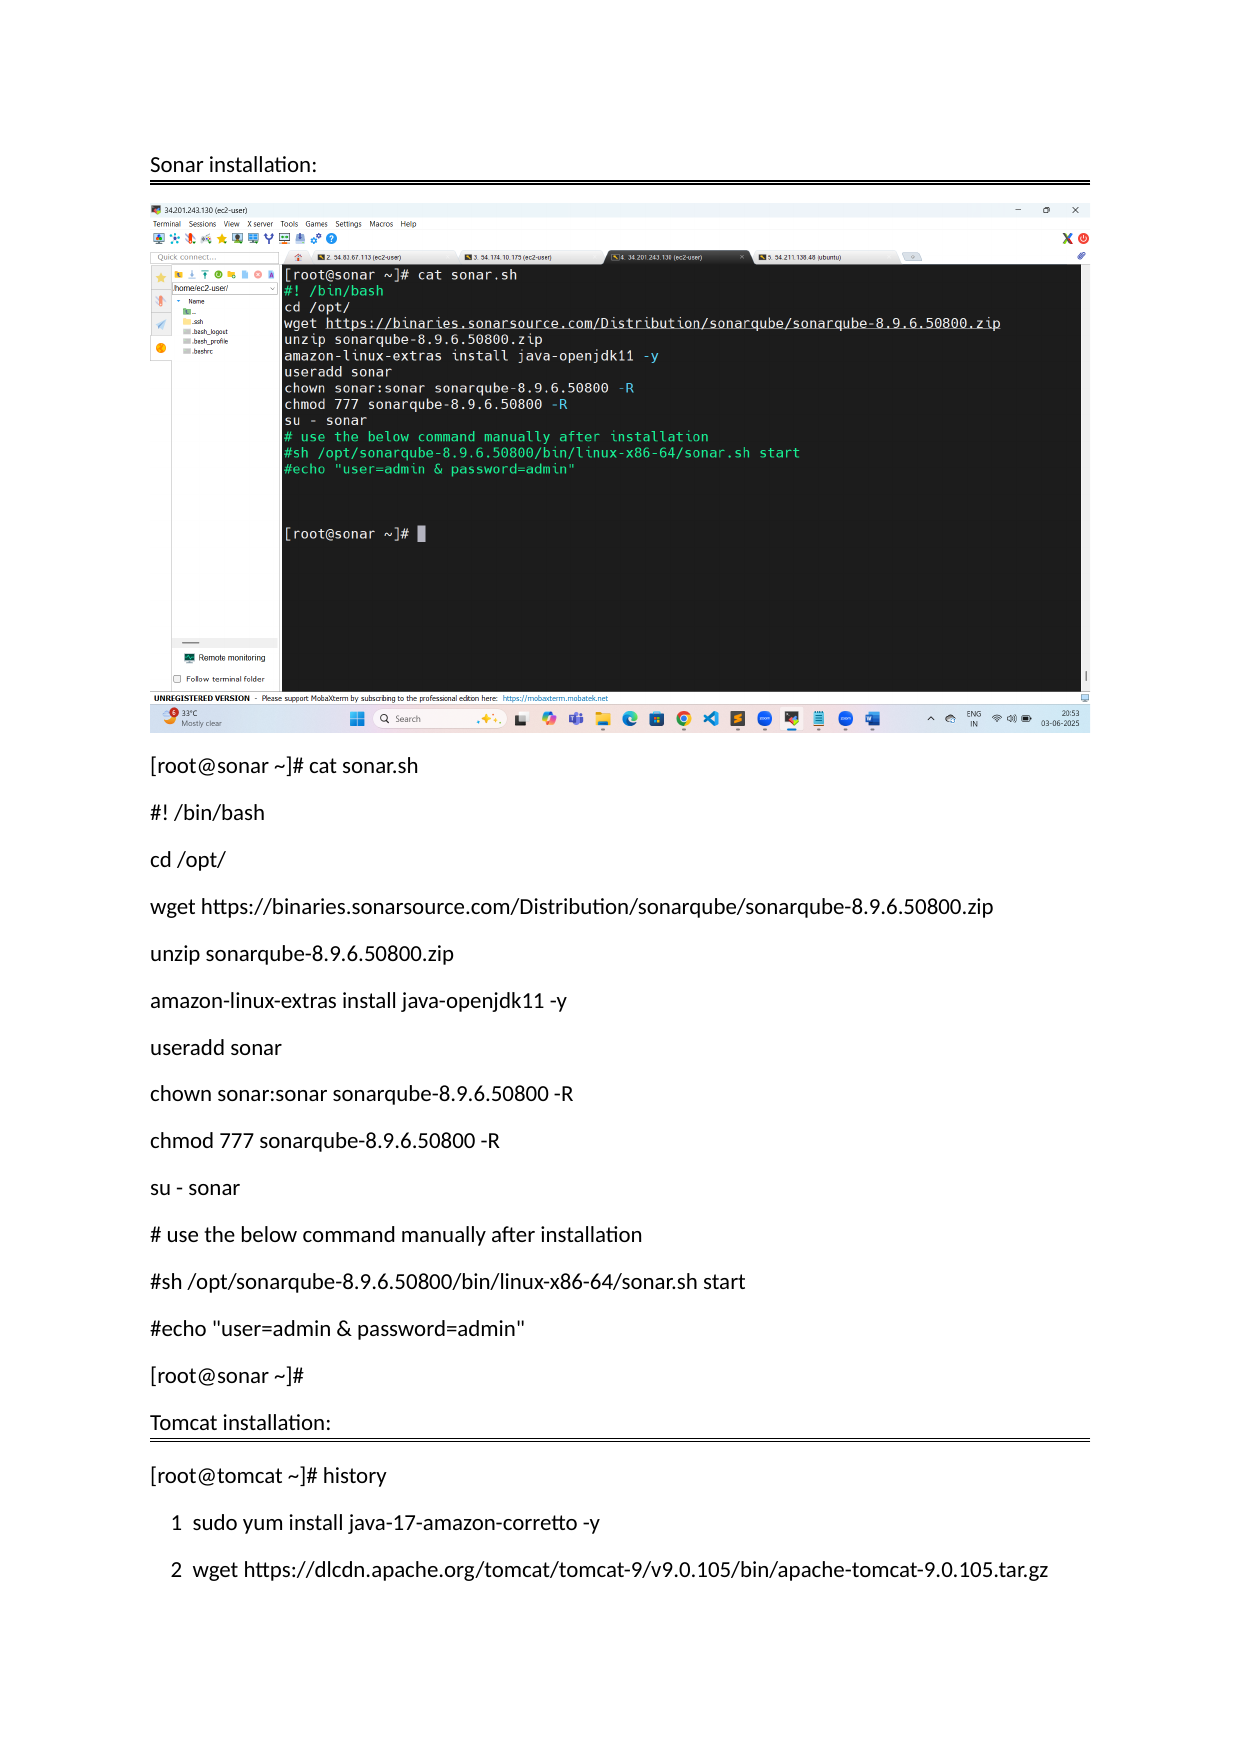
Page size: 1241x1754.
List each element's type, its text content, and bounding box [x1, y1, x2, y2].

text amazon-linux-extras install java-openjdk11 -y [150, 986, 1090, 1014]
text #! /bin/bash [150, 798, 1090, 826]
text [root@sonar ~]# cat sonar.sh [150, 751, 1090, 779]
text Sonar installation: [150, 150, 1090, 180]
text wget https://binaries.sonarsource.com/Distribution/sonarqube/sonarqube-8.9.6.50800.zip [150, 892, 1090, 920]
text unzip sonarqube-8.9.6.50800.zip [150, 939, 1090, 967]
picture [150, 203, 1091, 733]
text chown sonar:sonar sonarqube-8.9.6.50800 -R [150, 1079, 1090, 1107]
text Tomcat installation: [150, 1408, 1090, 1438]
text [root@tomcat ~]# history [150, 1461, 1090, 1489]
text cd /opt/ [150, 845, 1090, 873]
text #echo "user=admin & password=admin" [150, 1314, 1090, 1342]
text # use the below command manually after installation [150, 1220, 1090, 1248]
text #sh /opt/sonarqube-8.9.6.50800/bin/linux-x86-64/sonar.sh start [150, 1267, 1090, 1295]
text useradd sonar [150, 1033, 1090, 1061]
text 1 sudo yum install java-17-amazon-corretto -y [150, 1508, 1090, 1536]
text chmod 777 sonarqube-8.9.6.50800 -R [150, 1126, 1090, 1154]
text su - sonar [150, 1173, 1090, 1201]
text 2 wget https://dlcdn.apache.org/tomcat/tomcat-9/v9.0.105/bin/apache-tomcat-9.0.105.tar.gz [150, 1555, 1090, 1583]
text [root@sonar ~]# [150, 1361, 1090, 1389]
